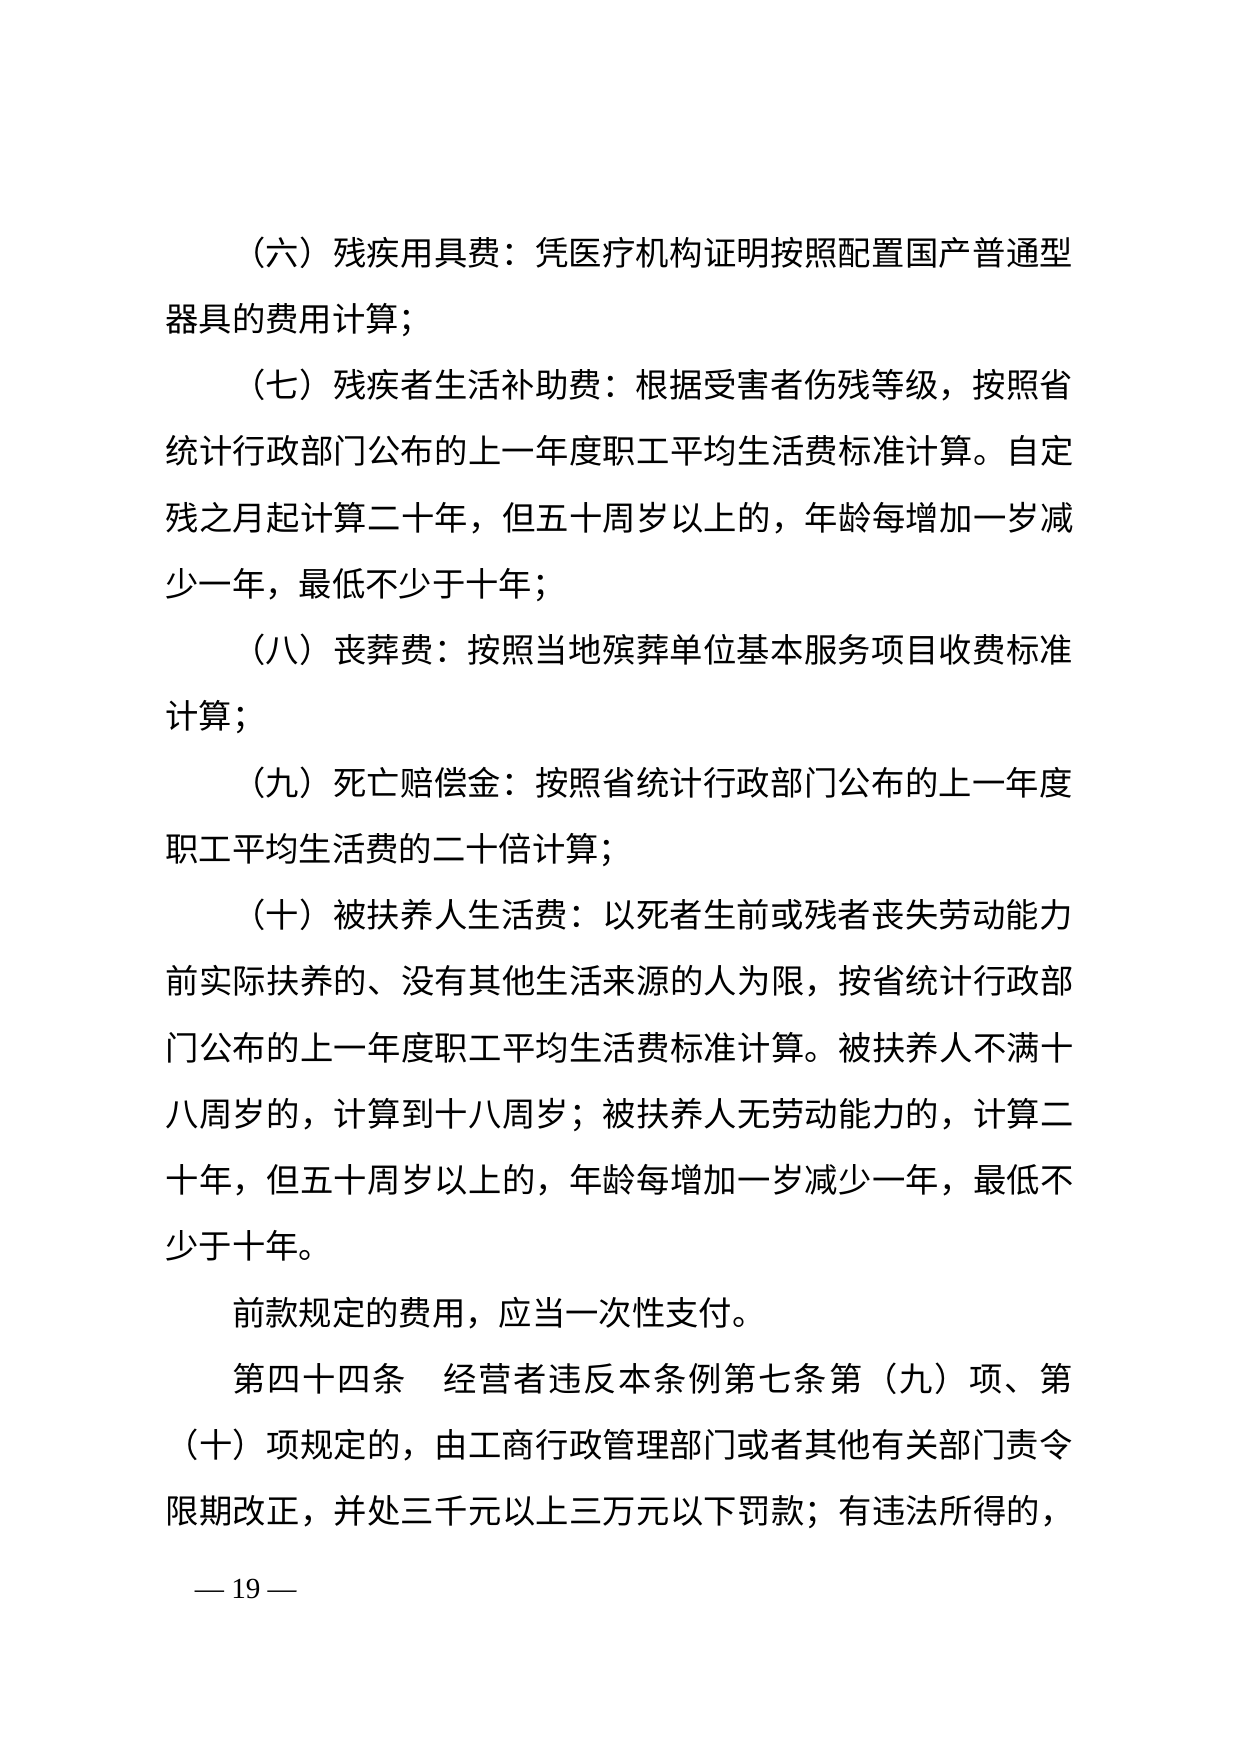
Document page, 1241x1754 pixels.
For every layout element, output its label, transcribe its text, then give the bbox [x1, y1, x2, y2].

text （九）死亡赔偿金：按照省统计行政部门公布的上一年度职工平均生活费的二十倍计算； [165, 747, 1075, 880]
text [165, 1344, 1075, 1542]
text （七）残疾者生活补助费：根据受害者伤残等级，按照省统计行政部门公布的上一年度职工平均生活费标准计算。自定残之月起计算二十年，但五十周岁以上的，年龄每增加一岁减少一年，最低不少于十年； [165, 350, 1075, 615]
text （六）残疾用具费：凭医疗机构证明按照配置国产普通型器具的费用计算； [165, 217, 1075, 350]
text （八）丧葬费：按照当地殡葬单位基本服务项目收费标准计算； [165, 615, 1075, 747]
text （十）被扶养人生活费：以死者生前或残者丧失劳动能力前实际扶养的、没有其他生活来源的人为限，按省统计行政部门公布的上一年度职工平均生活费标准计算。被扶养人不满十八周岁的，计算到十八周岁；被扶养人无劳动能力的，计算二十年，但五十周岁以上的，年龄每增加一岁减少一年，最低不少于十年。 [165, 880, 1075, 1277]
text 前款规定的费用，应当一次性支付。 [165, 1277, 1075, 1344]
